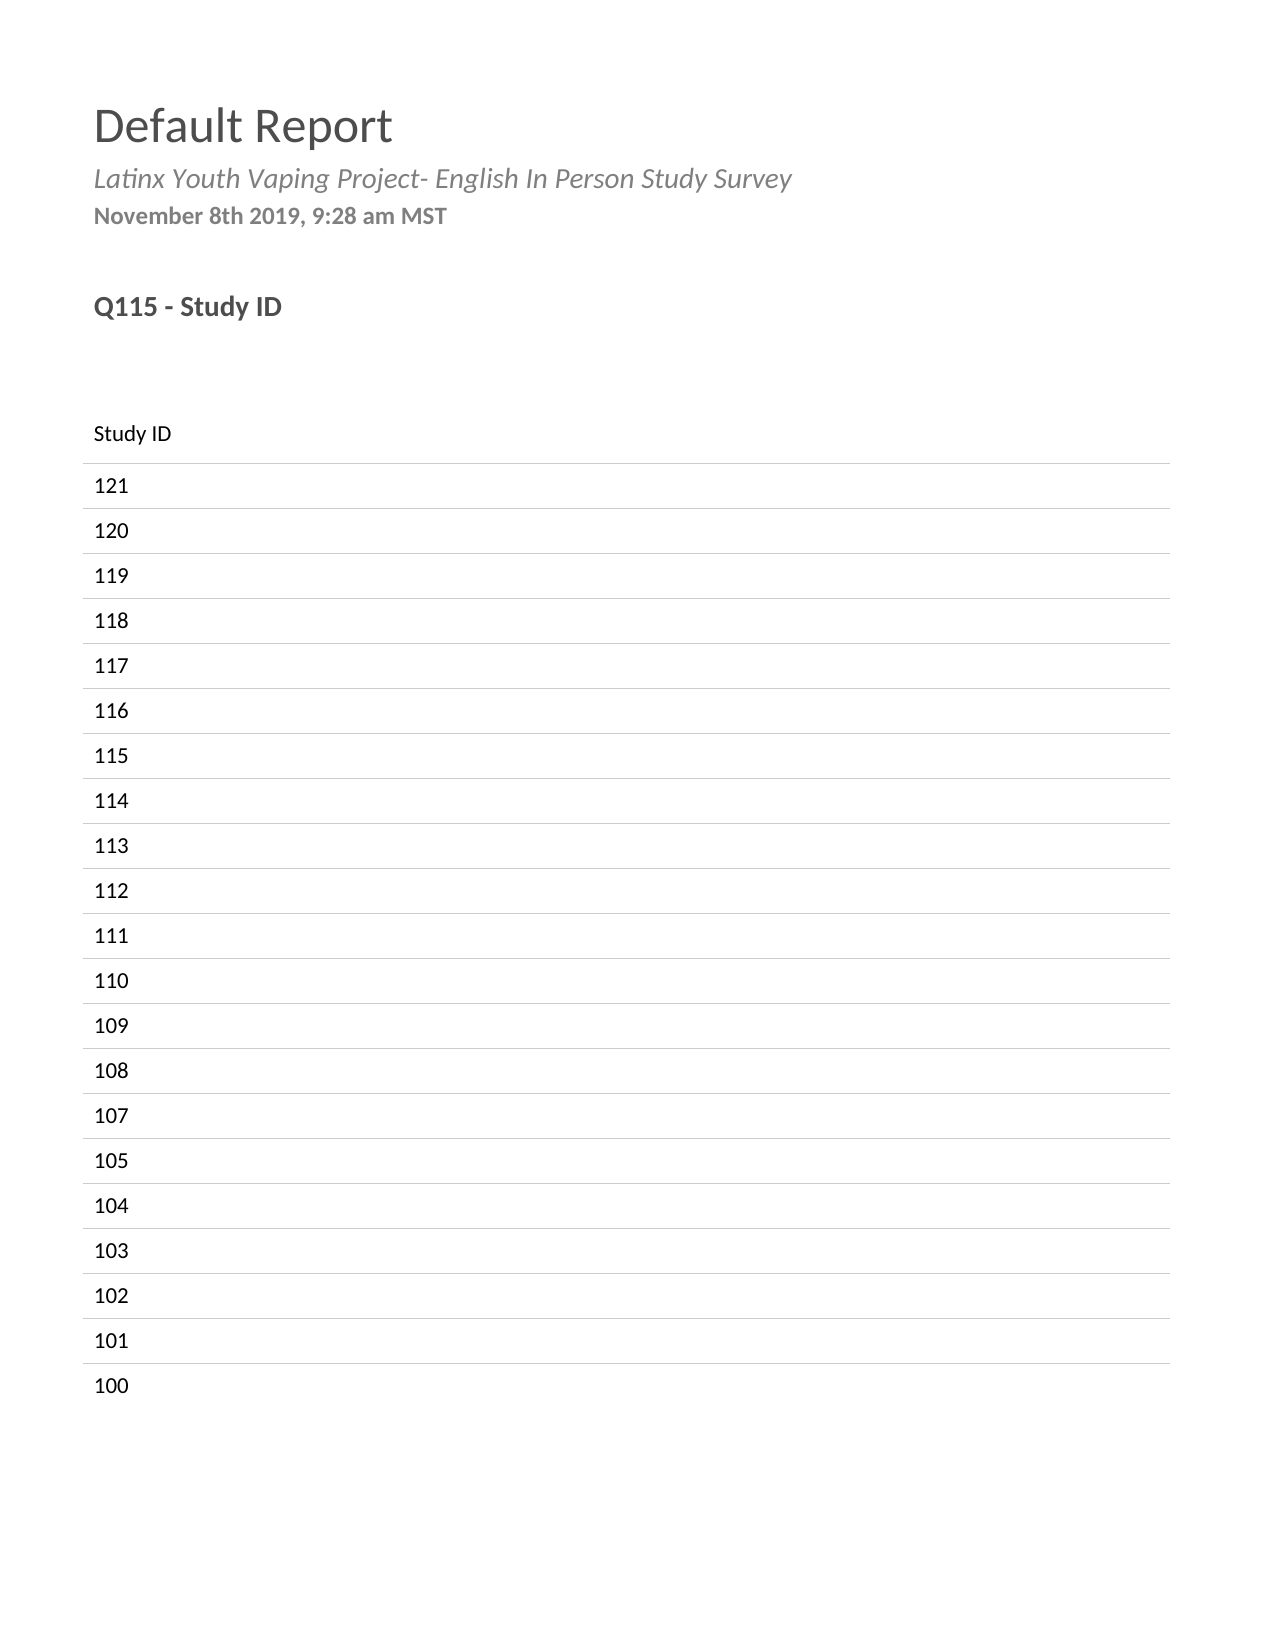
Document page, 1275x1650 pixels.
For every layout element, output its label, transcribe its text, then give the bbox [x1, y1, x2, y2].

table_cell 100 [83, 1364, 1170, 1408]
table_cell 103 [83, 1229, 1170, 1273]
table_cell 111 [83, 914, 1170, 958]
table_cell 108 [83, 1049, 1170, 1093]
table_cell 116 [83, 689, 1170, 733]
table_cell 121 [83, 464, 1170, 508]
table_cell 113 [83, 824, 1170, 868]
table_cell 114 [83, 779, 1170, 823]
text Q115 - Study ID [94, 288, 1181, 323]
table_cell 105 [83, 1139, 1170, 1183]
table_cell 104 [83, 1184, 1170, 1228]
table_cell 115 [83, 734, 1170, 778]
table_cell 120 [83, 509, 1170, 553]
table_cell 109 [83, 1004, 1170, 1048]
table_cell 112 [83, 869, 1170, 913]
text Default Report Latinx Youth Vaping Project- English In Person Study Survey November 8th 2019, 9:28 am MST [94, 94, 1181, 263]
table_cell 119 [83, 554, 1170, 598]
table_cell 102 [83, 1274, 1170, 1318]
table_cell 107 [83, 1094, 1170, 1138]
table_header Study ID [83, 403, 1170, 463]
table_cell 110 [83, 959, 1170, 1003]
table_cell 118 [83, 599, 1170, 643]
table_cell 117 [83, 644, 1170, 688]
table_cell 101 [83, 1319, 1170, 1363]
